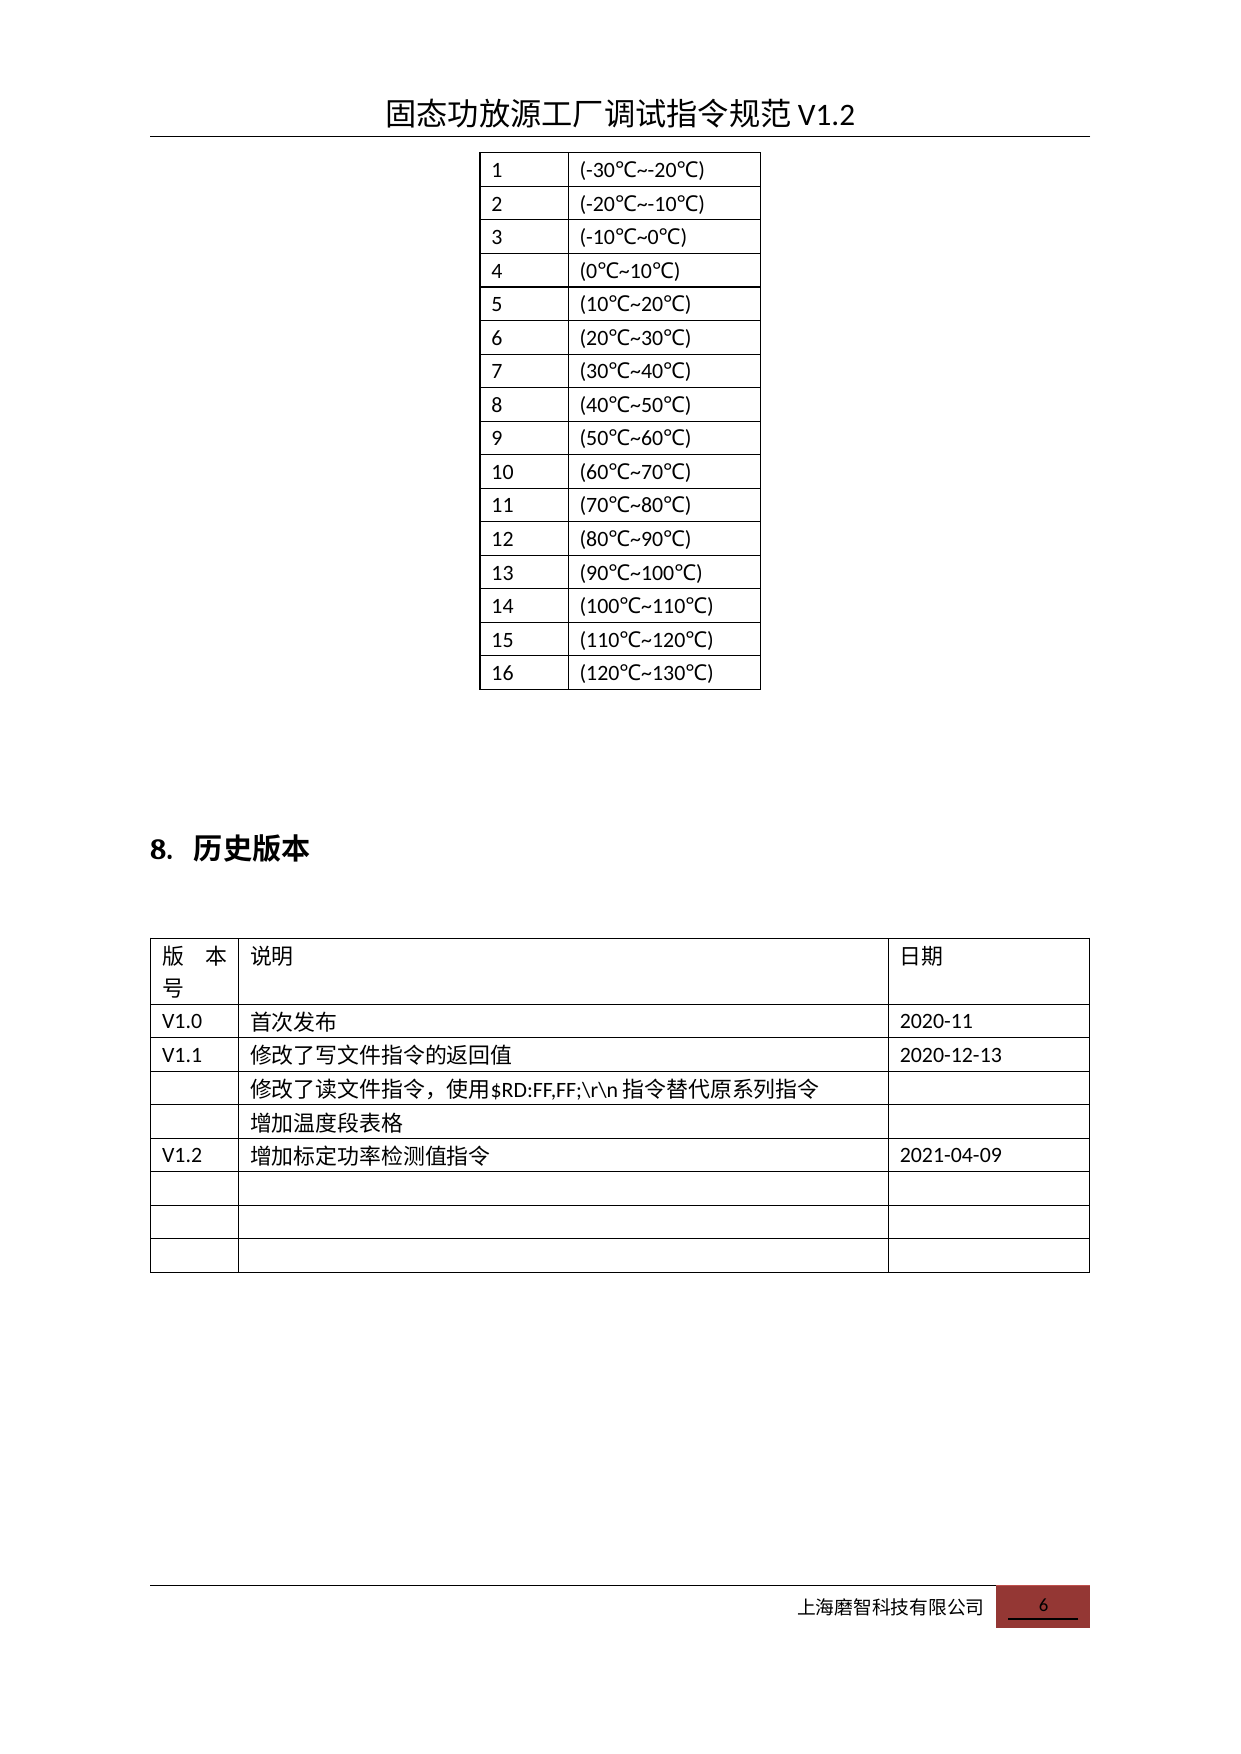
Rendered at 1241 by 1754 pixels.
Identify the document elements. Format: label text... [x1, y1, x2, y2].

table_cell 2020-11 [889, 1005, 1089, 1037]
table_cell 12 [481, 522, 568, 555]
table_cell [239, 1206, 888, 1238]
table_cell [889, 1172, 1089, 1205]
table_cell 增加标定功率检测值指令 [239, 1139, 888, 1171]
table_cell (70℃~80℃) [569, 489, 760, 521]
table_header 说明 [239, 939, 888, 1003]
table_cell 2021-04-09 [889, 1139, 1089, 1171]
table_header 版本号 [151, 939, 238, 1003]
table_cell [239, 1172, 888, 1205]
table_cell 2 [481, 187, 568, 219]
table_cell 6 [481, 321, 568, 353]
table_cell (50℃~60℃) [569, 422, 760, 454]
table_cell [151, 1206, 238, 1238]
table_cell V1.0 [151, 1005, 238, 1037]
table_cell [239, 1239, 888, 1272]
subtitle 历史版本 [150, 814, 1090, 879]
table_cell 15 [481, 623, 568, 655]
table_cell [151, 1172, 238, 1205]
table_cell 2020-12-13 [889, 1038, 1089, 1071]
table_cell V1.1 [151, 1038, 238, 1071]
table_cell [889, 1239, 1089, 1272]
table_cell 14 [481, 589, 568, 622]
table_cell (110℃~120℃) [569, 623, 760, 655]
table_cell 修改了写文件指令的返回值 [239, 1038, 888, 1071]
table_cell (0℃~10℃) [569, 254, 760, 286]
table_cell (10℃~20℃) [569, 288, 760, 320]
table_cell 5 [481, 288, 568, 320]
table_cell (100℃~110℃) [569, 589, 760, 622]
table_cell [889, 1206, 1089, 1238]
table_cell 7 [481, 355, 568, 387]
table_cell 4 [481, 254, 568, 286]
table_cell [889, 1072, 1089, 1104]
table_cell 3 [481, 220, 568, 253]
table_cell 增加温度段表格 [239, 1105, 888, 1138]
table_cell V1.2 [151, 1139, 238, 1171]
table_cell (60℃~70℃) [569, 455, 760, 488]
table_cell [151, 1105, 238, 1138]
table_cell (120℃~130℃) [569, 656, 760, 689]
table_cell (-10℃~0℃) [569, 220, 760, 253]
table_cell 13 [481, 556, 568, 588]
table_cell 11 [481, 489, 568, 521]
table_cell (90℃~100℃) [569, 556, 760, 588]
table_cell 8 [481, 388, 568, 421]
table_cell (-20℃~-10℃) [569, 187, 760, 219]
table_cell (-30℃~-20℃) [569, 153, 760, 186]
table_cell (20℃~30℃) [569, 321, 760, 353]
table_cell [889, 1105, 1089, 1138]
table_header 日期 [889, 939, 1089, 1003]
table_cell [151, 1239, 238, 1272]
table_cell (40℃~50℃) [569, 388, 760, 421]
table_cell 1 [481, 153, 568, 186]
table_cell [151, 1072, 238, 1104]
table_cell 10 [481, 455, 568, 488]
table_cell 首次发布 [239, 1005, 888, 1037]
table_cell (80℃~90℃) [569, 522, 760, 555]
table_cell (30℃~40℃) [569, 355, 760, 387]
table_cell 修改了读文件指令，使用$RD:FF,FF;\r\n指令替代原系列指令 [239, 1072, 888, 1104]
table_cell 16 [481, 656, 568, 689]
table_cell 9 [481, 422, 568, 454]
